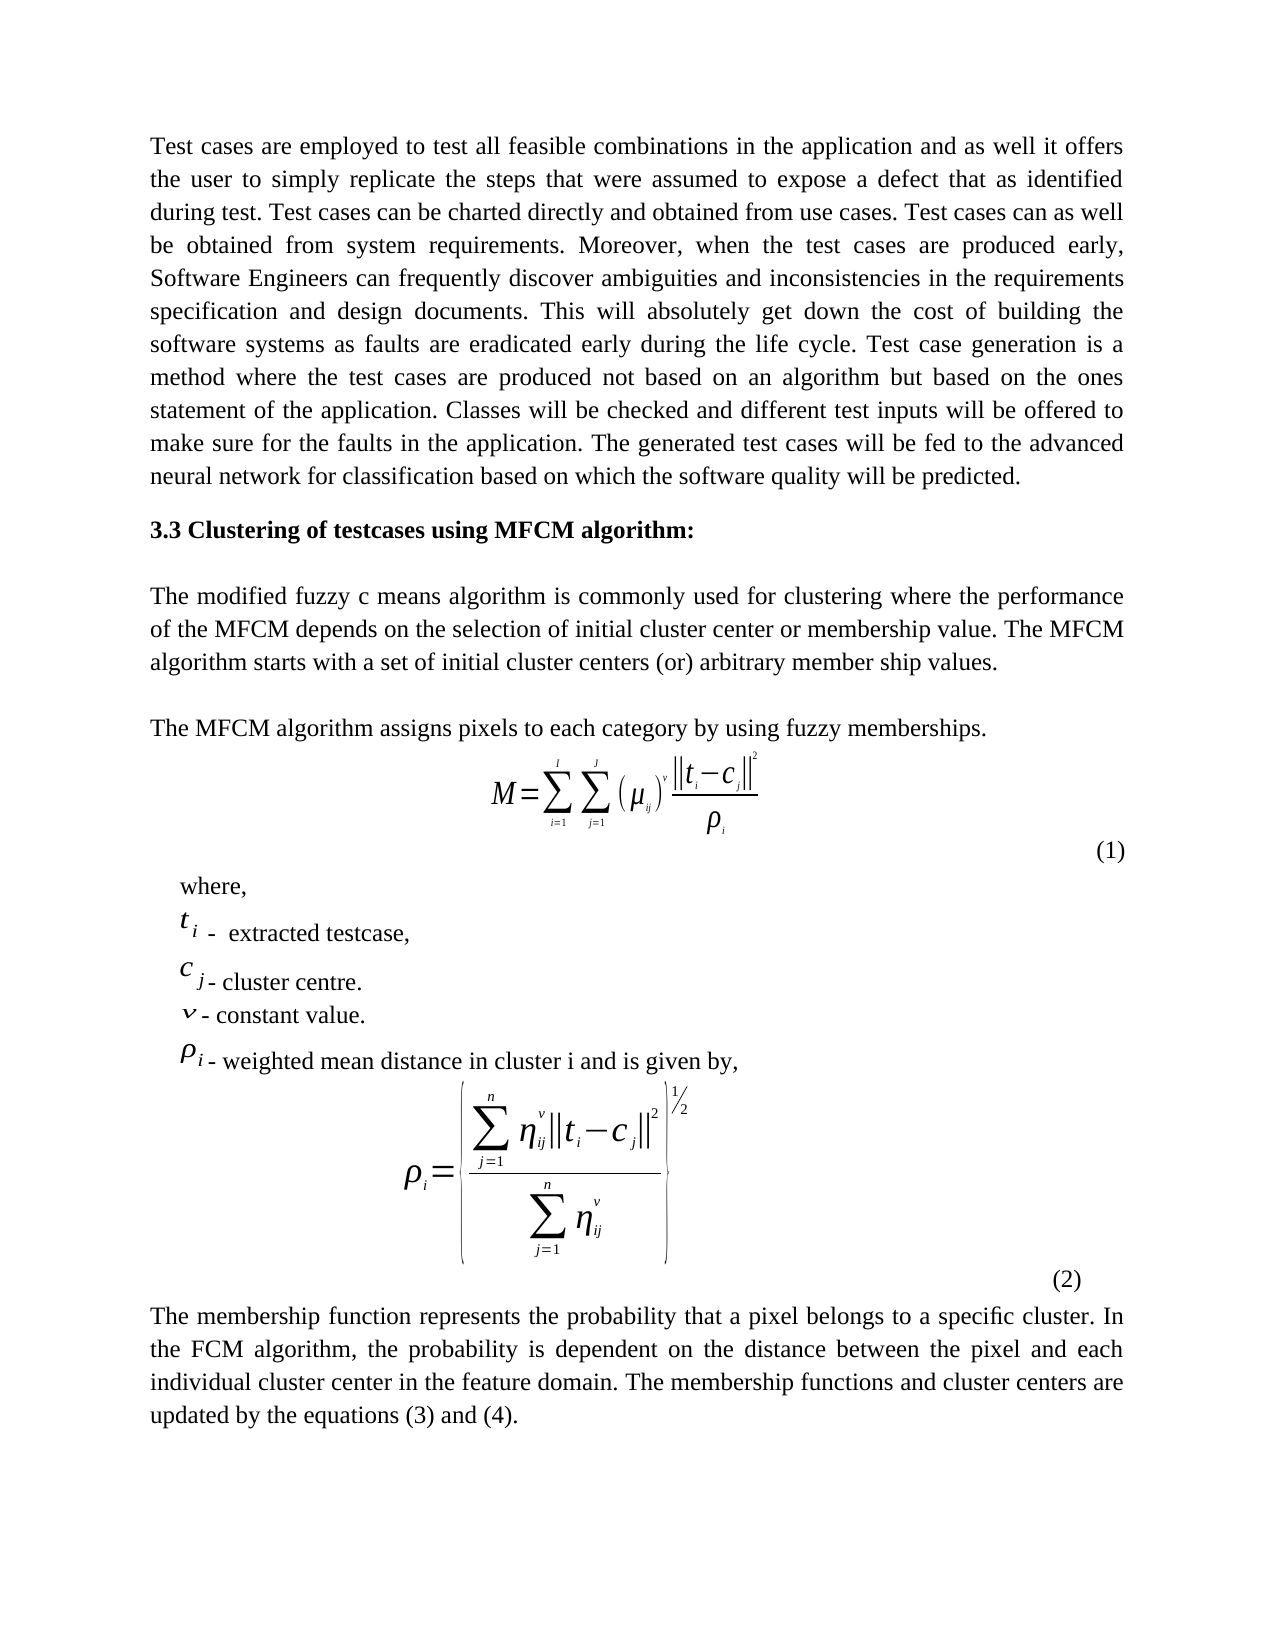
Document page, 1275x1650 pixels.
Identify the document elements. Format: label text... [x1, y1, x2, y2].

text - constant value. [150, 1000, 1125, 1028]
text - extracted testcase, [150, 904, 1125, 947]
text - cluster centre. [150, 951, 1125, 995]
text (1) [150, 750, 1125, 864]
text The MFCM algorithm assigns pixels to each category by using fuzzy memberships. [150, 713, 1125, 742]
text (2) [150, 1079, 1125, 1293]
text Test cases are employed to test all feasible combinations in the application and as well it offers the user to simply replicate the steps that were assumed to expose a defect that as identified during test. Test cases can be charted directly and obtained from use cases. Test cases can as well be obtained from system requirements. Moreover, when the test cases are produced early, Software Engineers can frequently discover ambiguities and inconsistencies in the requirements specification and design documents. This will absolutely get down the cost of building the software systems as faults are eradicated early during the life cycle. Test case generation is a method where the test cases are produced not based on an algorithm but based on the ones statement of the application. Classes will be checked and different test inputs will be offered to make sure for the faults in the application. The generated test cases will be fed to the advanced neural network for classification based on which the software quality will be predicted. [150, 131, 1125, 490]
text where, [150, 871, 1125, 900]
text The modified fuzzy c means algorithm is commonly used for clustering where the performance of the MFCM depends on the selection of initial cluster center or membership value. The MFCM algorithm starts with a set of initial cluster centers (or) arbitrary member ship values. [150, 581, 1125, 676]
text - weighted mean distance in cluster i and is given by, [150, 1033, 1125, 1075]
text The membership function represents the probability that a pixel belongs to a speciﬁc cluster. In the FCM algorithm, the probability is dependent on the distance between the pixel and each individual cluster center in the feature domain. The membership functions and cluster centers are updated by the equations (3) and (4). [150, 1301, 1125, 1429]
text 3.3 Clustering of testcases using MFCM algorithm: [150, 515, 1125, 544]
